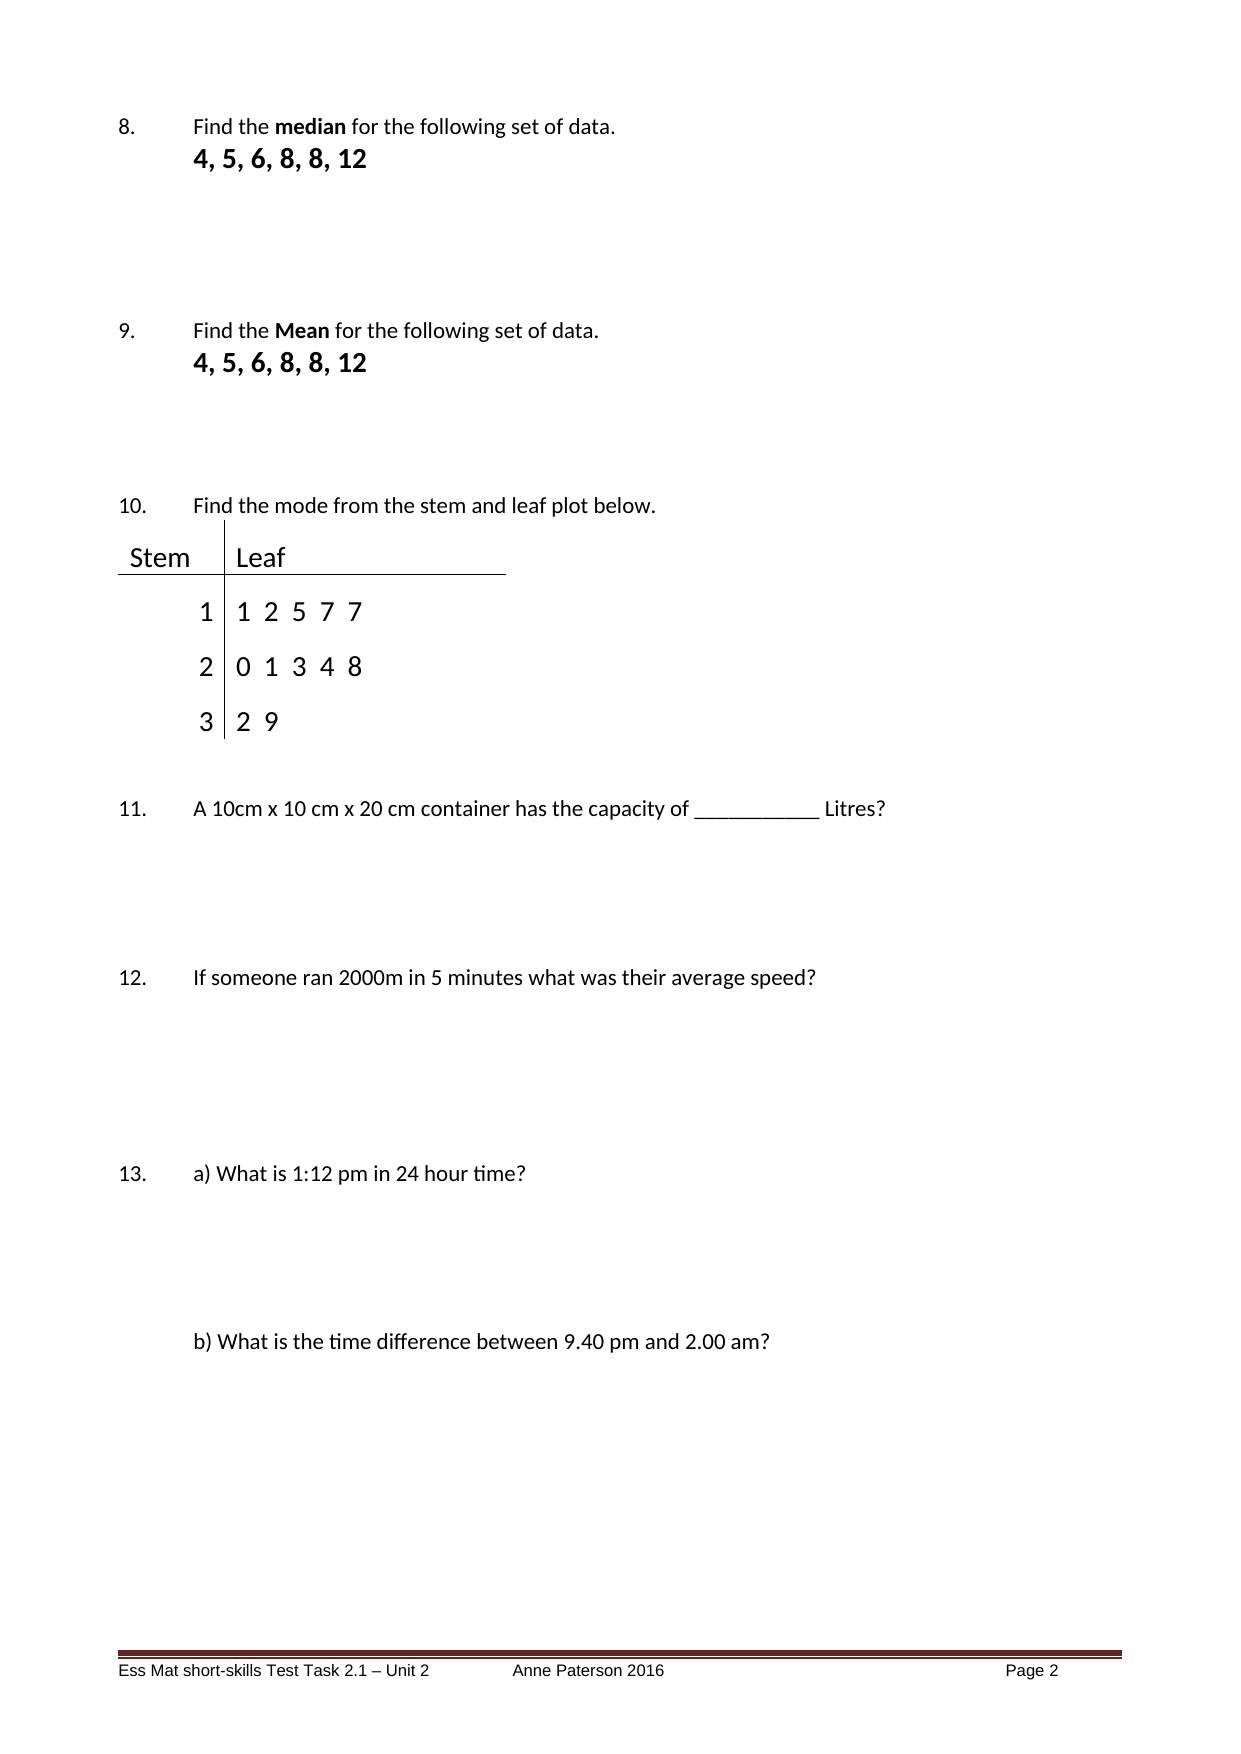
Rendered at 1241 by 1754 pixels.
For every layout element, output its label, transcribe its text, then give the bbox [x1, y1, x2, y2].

text 10. Find the mode from the stem and leaf plot below. [118, 492, 1125, 520]
table_cell 0 1 3 4 8 [225, 629, 506, 684]
text 4, 5, 6, 8, 8, 12 [118, 140, 1125, 176]
table_cell 3 [118, 684, 224, 738]
text 9. Find the Mean for the following set of data. [118, 316, 1125, 344]
table_header Stem [118, 520, 224, 574]
table_header Leaf [225, 520, 506, 574]
text 11. A 10cm x 10 cm x 20 cm container has the capacity of ___________ Litres? [118, 794, 1125, 822]
text b) What is the time difference between 9.40 pm and 2.00 am? [118, 1327, 1125, 1355]
text 8. Find the median for the following set of data. [118, 112, 1125, 140]
table_cell 1 [118, 575, 224, 629]
table_cell 2 [118, 629, 224, 684]
text 12. If someone ran 2000m in 5 minutes what was their average speed? [118, 963, 1125, 991]
text 13. a) What is 1:12 pm in 24 hour time? [118, 1159, 1125, 1187]
text 4, 5, 6, 8, 8, 12 [118, 344, 1125, 379]
table_cell 1 2 5 7 7 [225, 575, 506, 629]
table_cell 2 9 [225, 684, 506, 738]
